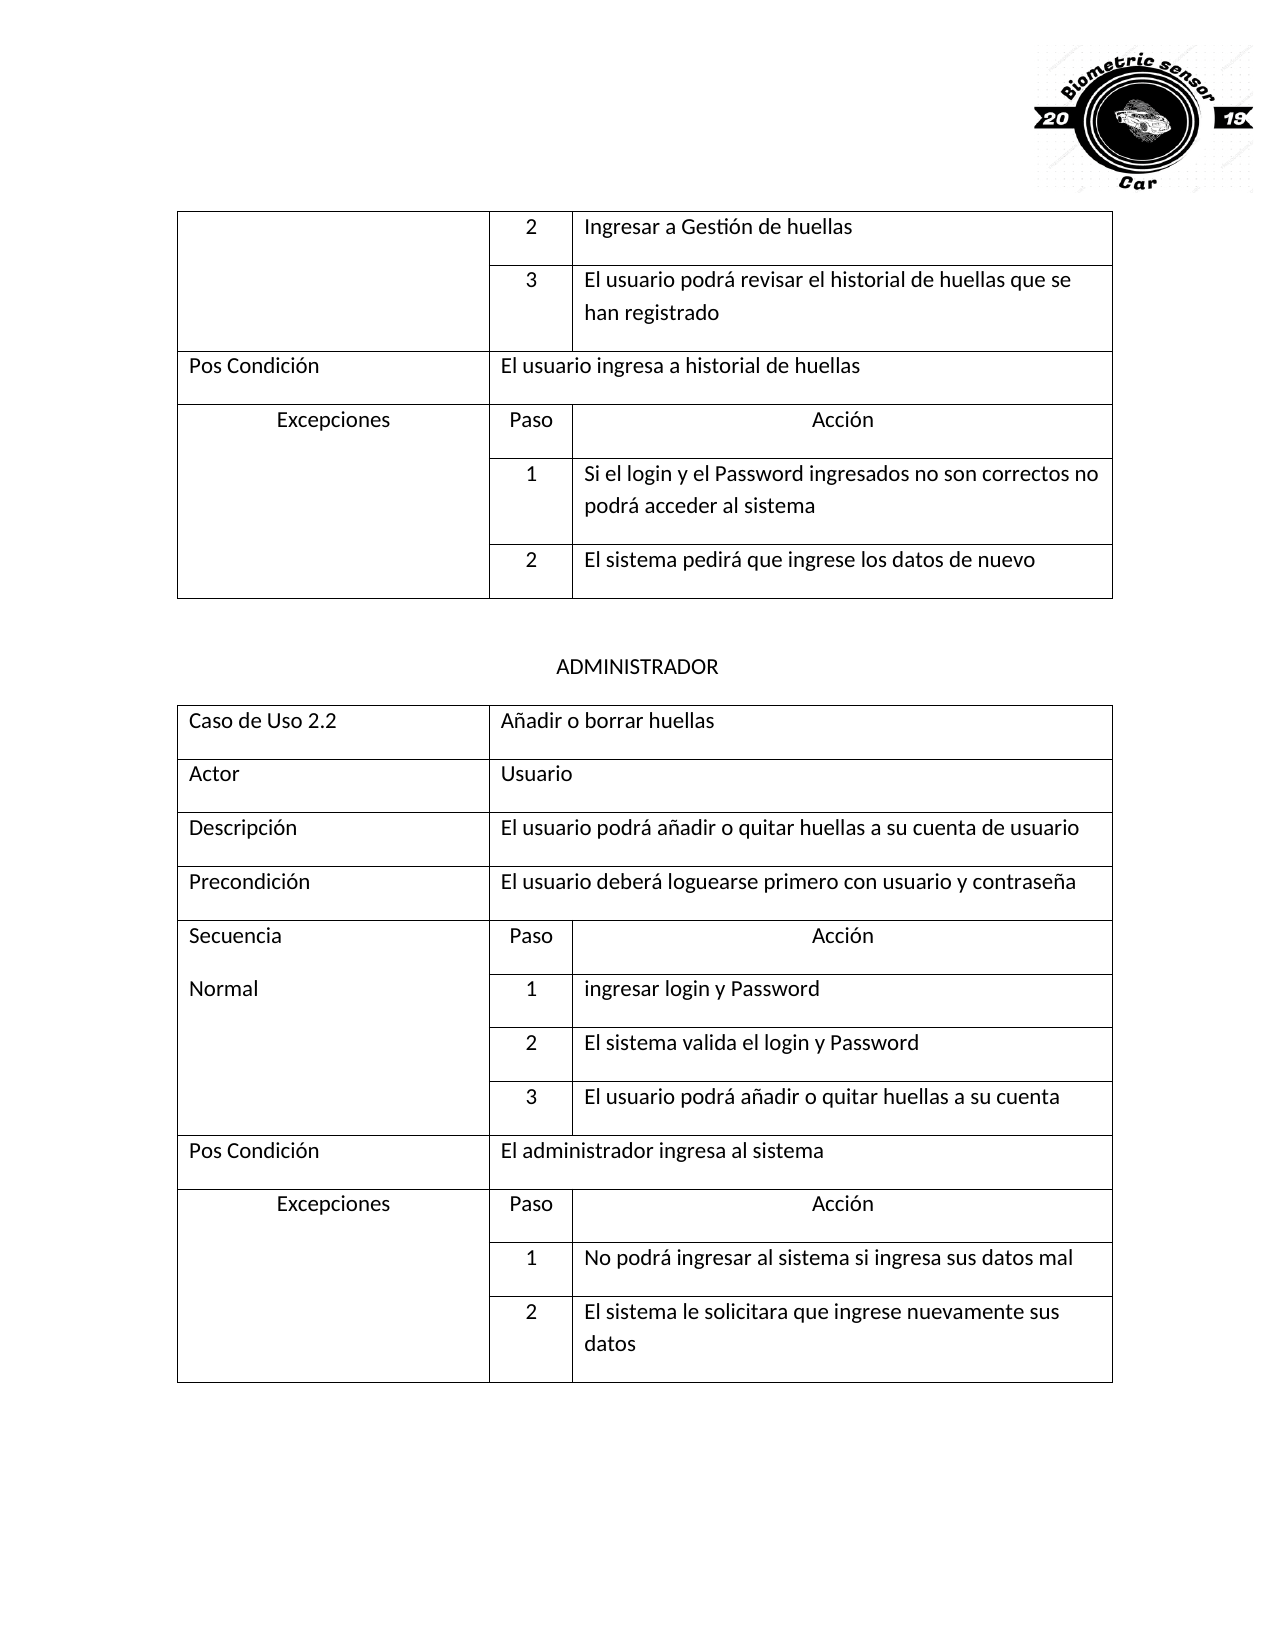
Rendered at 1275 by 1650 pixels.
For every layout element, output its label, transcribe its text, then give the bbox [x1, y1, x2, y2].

table_cell 3 [490, 1082, 572, 1135]
table_cell El usuario ingresa a historial de huellas [490, 352, 1112, 404]
table_cell Actor [178, 760, 489, 812]
table_cell El administrador ingresa al sistema [490, 1136, 1112, 1188]
table_cell No podrá ingresar al sistema si ingresa sus datos mal [573, 1243, 1112, 1296]
table_cell 3 [490, 266, 572, 351]
table_cell Paso [490, 921, 572, 973]
table_cell Pos Condición [178, 1136, 489, 1188]
table_cell Acción [573, 405, 1112, 458]
text ADMINISTRADOR [177, 652, 1098, 680]
table_cell Precondición [178, 867, 489, 920]
table_cell Secuencia Normal [178, 921, 489, 1135]
table_cell Paso [490, 1190, 572, 1242]
table_cell El usuario deberá loguearse primero con usuario y contraseña [490, 867, 1112, 920]
table_cell Ingresar a Gestión de huellas [573, 212, 1112, 264]
table_cell 2 [490, 1028, 572, 1081]
table_cell ingresar login y Password [573, 975, 1112, 1027]
table_cell Usuario [490, 760, 1112, 812]
table_cell El sistema pedirá que ingrese los datos de nuevo [573, 545, 1112, 598]
table_cell 1 [490, 459, 572, 544]
table_cell 1 [490, 975, 572, 1027]
table_cell Acción [573, 921, 1112, 973]
table_cell Si el login y el Password ingresados no son correctos no podrá acceder al sistema [573, 459, 1112, 544]
table_cell El usuario podrá añadir o quitar huellas a su cuenta [573, 1082, 1112, 1135]
table_cell Pos Condición [178, 352, 489, 404]
table_header Añadir o borrar huellas [490, 706, 1112, 758]
table_cell El sistema le solicitara que ingrese nuevamente sus datos [573, 1297, 1112, 1382]
table_cell 2 [490, 545, 572, 598]
table_cell Descripción [178, 813, 489, 866]
table_cell 2 [490, 1297, 572, 1382]
table_cell El usuario podrá revisar el historial de huellas que se han registrado [573, 266, 1112, 351]
table_cell 1 [490, 1243, 572, 1296]
table_cell El sistema valida el login y Password [573, 1028, 1112, 1081]
table_cell Excepciones [178, 405, 489, 598]
picture [1034, 45, 1254, 193]
table_cell El usuario podrá añadir o quitar huellas a su cuenta de usuario [490, 813, 1112, 866]
table_header Caso de Uso 2.2 [178, 706, 489, 758]
table_cell Paso [490, 405, 572, 458]
table_cell Excepciones [178, 1190, 489, 1382]
table_cell 2 [490, 212, 572, 264]
table_cell Acción [573, 1190, 1112, 1242]
